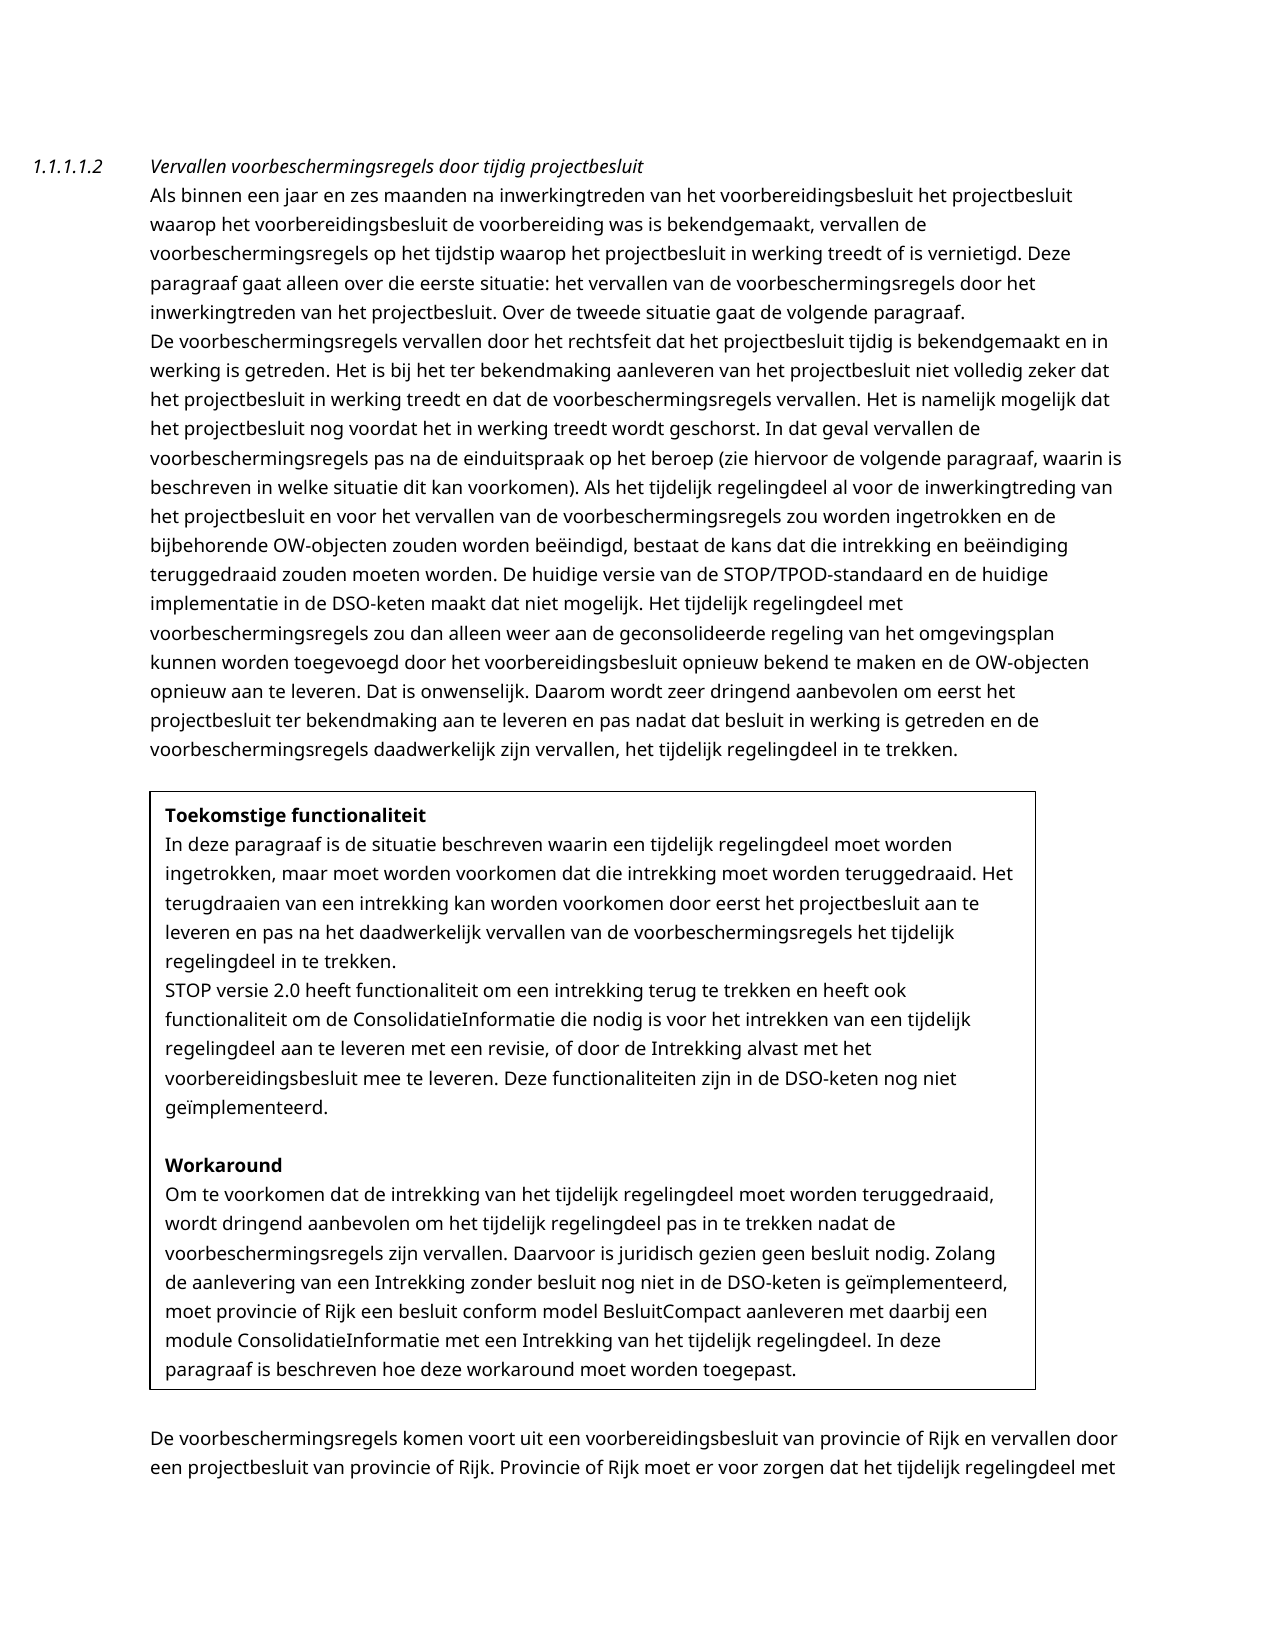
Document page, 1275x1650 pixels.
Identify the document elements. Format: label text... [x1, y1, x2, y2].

subtitle Vervallen voorbeschermingsregels door tijdig projectbesluit [32, 150, 1125, 179]
text De voorbeschermingsregels vervallen door het rechtsfeit dat het projectbesluit tijdig is bekendgemaakt en in werking is getreden. Het is bij het ter bekendmaking aanleveren van het projectbesluit niet volledig zeker dat het projectbesluit in werking treedt en dat de voorbeschermingsregels vervallen. Het is namelijk mogelijk dat het projectbesluit nog voordat het in werking treedt wordt geschorst. In dat geval vervallen de voorbeschermingsregels pas na de einduitspraak op het beroep (zie hiervoor de volgende paragraaf, waarin is beschreven in welke situatie dit kan voorkomen). Als het tijdelijk regelingdeel al voor de inwerkingtreding van het projectbesluit en voor het vervallen van de voorbeschermingsregels zou worden ingetrokken en de bijbehorende OW-objecten zouden worden beëindigd, bestaat de kans dat die intrekking en beëindiging teruggedraaid zouden moeten worden. De huidige versie van de STOP/TPOD-standaard en de huidige implementatie in de DSO-keten maakt dat niet mogelijk. Het tijdelijk regelingdeel met voorbeschermingsregels zou dan alleen weer aan de geconsolideerde regeling van het omgevingsplan kunnen worden toegevoegd door het voorbereidingsbesluit opnieuw bekend te maken en de OW-objecten opnieuw aan te leveren. Dat is onwenselijk. Daarom wordt zeer dringend aanbevolen om eerst het projectbesluit ter bekendmaking aan te leveren en pas nadat dat besluit in werking is getreden en de voorbeschermingsregels daadwerkelijk zijn vervallen, het tijdelijk regelingdeel in te trekken. [150, 325, 1125, 762]
text Als binnen een jaar en zes maanden na inwerkingtreden van het voorbereidingsbesluit het projectbesluit waarop het voorbereidingsbesluit de voorbereiding was is bekendgemaakt, vervallen de voorbeschermingsregels op het tijdstip waarop het projectbesluit in werking treedt of is vernietigd. Deze paragraaf gaat alleen over die eerste situatie: het vervallen van de voorbeschermingsregels door het inwerkingtreden van het projectbesluit. Over de tweede situatie gaat de volgende paragraaf. [150, 179, 1125, 325]
